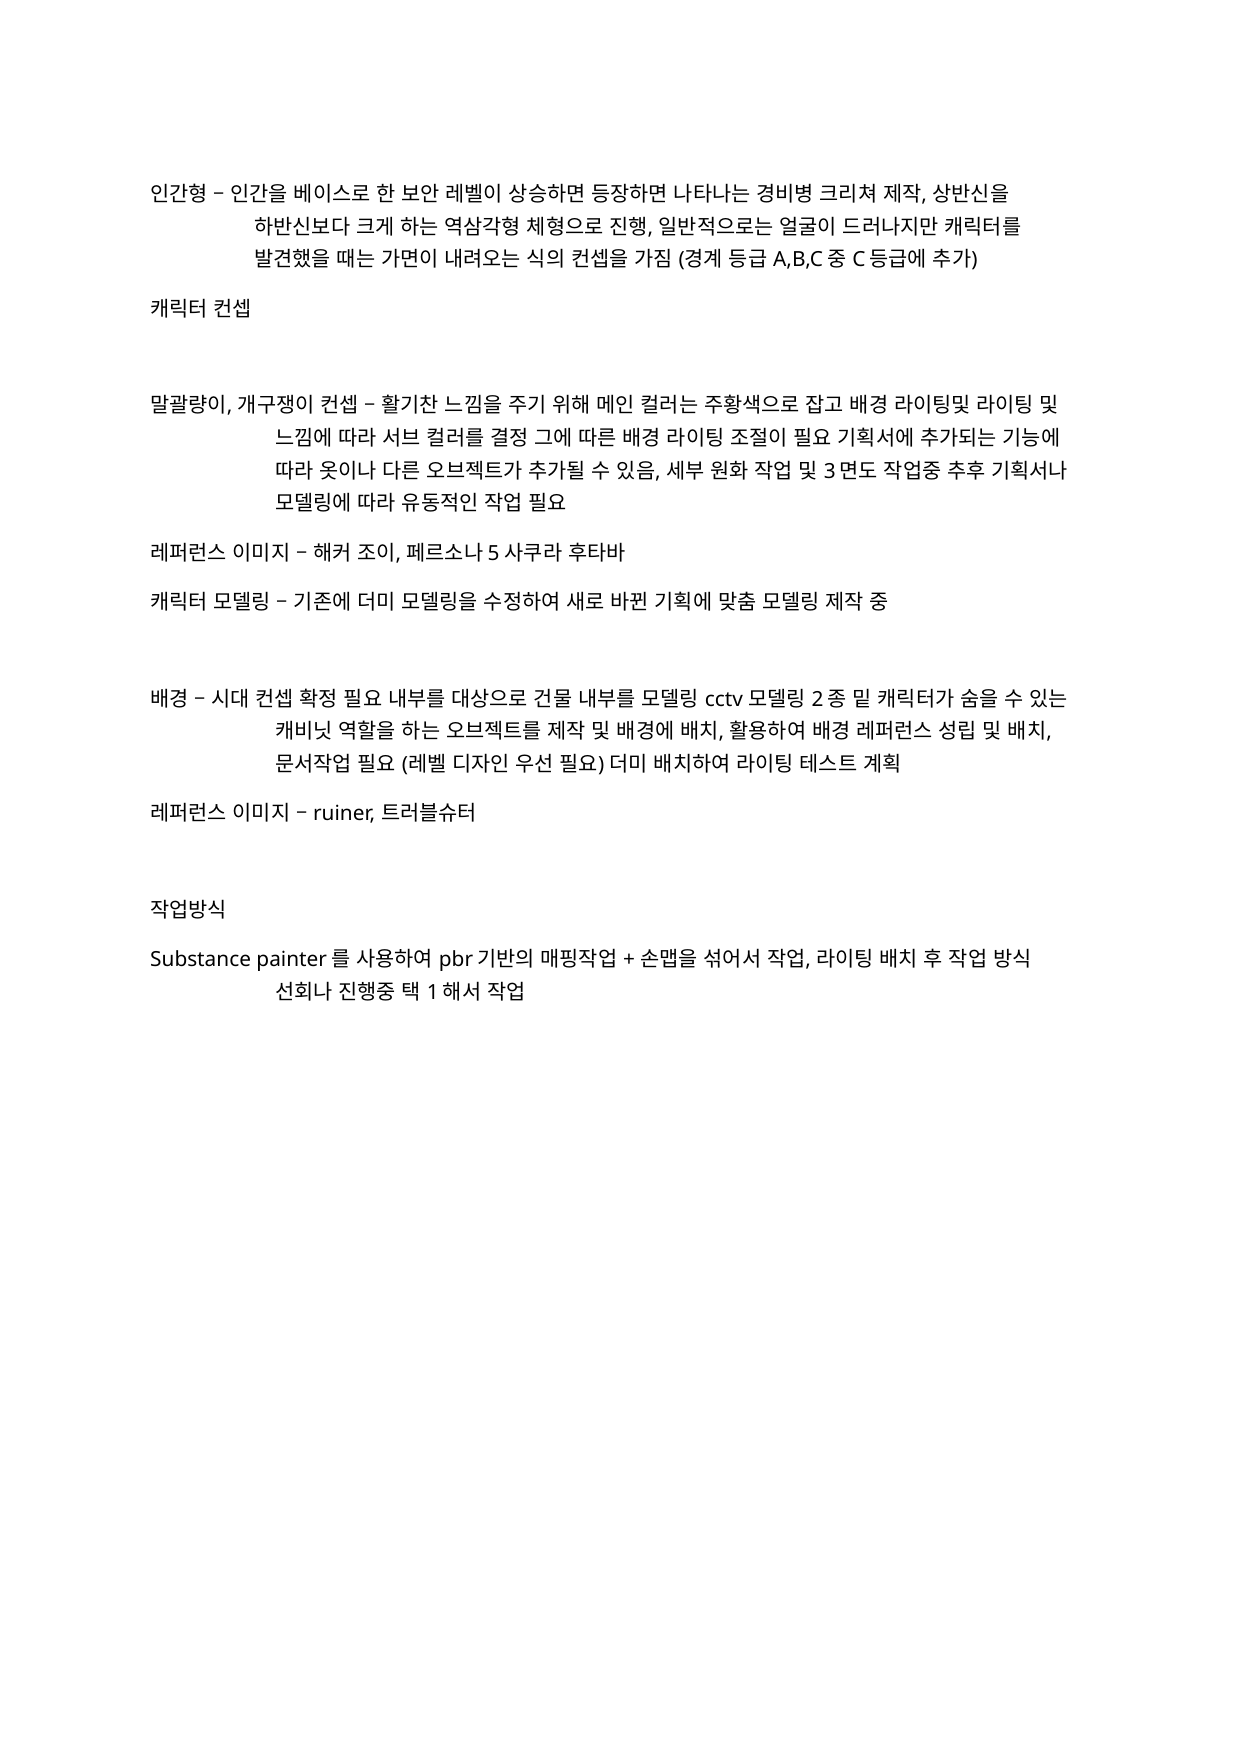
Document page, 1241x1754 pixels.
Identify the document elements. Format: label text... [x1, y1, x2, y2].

text 레퍼런스 이미지 – 해커 조이, 페르소나5 사쿠라 후타바 [150, 536, 1090, 566]
text 레퍼런스 이미지 – ruiner, 트러블슈터 [150, 797, 1090, 827]
text 캐릭터 모델링 – 기존에 더미 모델링을 수정하여 새로 바뀐 기획에 맞춤 모델링 제작 중 [150, 585, 1090, 615]
text 캐릭터 컨셉 [150, 292, 1090, 322]
text 작업방식 [150, 893, 1090, 923]
text 배경 – 시대 컨셉 확정 필요 내부를 대상으로 건물 내부를 모델링 cctv 모델링 2종 밑 캐릭터가 숨을 수 있는 캐비닛 역할을 하는 오브젝트를 제작 및 배경에 배치, 활용하여 배경 레퍼런스 성립 및 배치, 문서작업 필요 (레벨 디자인 우선 필요) 더미 배치하여 라이팅 테스트 계획 [150, 682, 1090, 777]
text 인간형 – 인간을 베이스로 한 보안 레벨이 상승하면 등장하면 나타나는 경비병 크리쳐 제작, 상반신을 하반신보다 크게 하는 역삼각형 체형으로 진행, 일반적으로는 얼굴이 드러나지만 캐릭터를 발견했을 때는 가면이 내려오는 식의 컨셉을 가짐 (경계 등급 A,B,C중 C등급에 추가) [150, 177, 1090, 273]
text Substance painter를 사용하여 pbr기반의 매핑작업 + 손맵을 섞어서 작업, 라이팅 배치 후 작업 방식 선회나 진행중 택 1해서 작업 [150, 942, 1090, 1006]
text 말괄량이, 개구쟁이 컨셉 – 활기찬 느낌을 주기 위해 메인 컬러는 주황색으로 잡고 배경 라이팅및 라이팅 및 느낌에 따라 서브 컬러를 결정 그에 따른 배경 라이팅 조절이 필요 기획서에 추가되는 기능에 따라 옷이나 다른 오브젝트가 추가될 수 있음, 세부 원화 작업 및 3면도 작업중 추후 기획서나 모델링에 따라 유동적인 작업 필요 [150, 388, 1090, 517]
